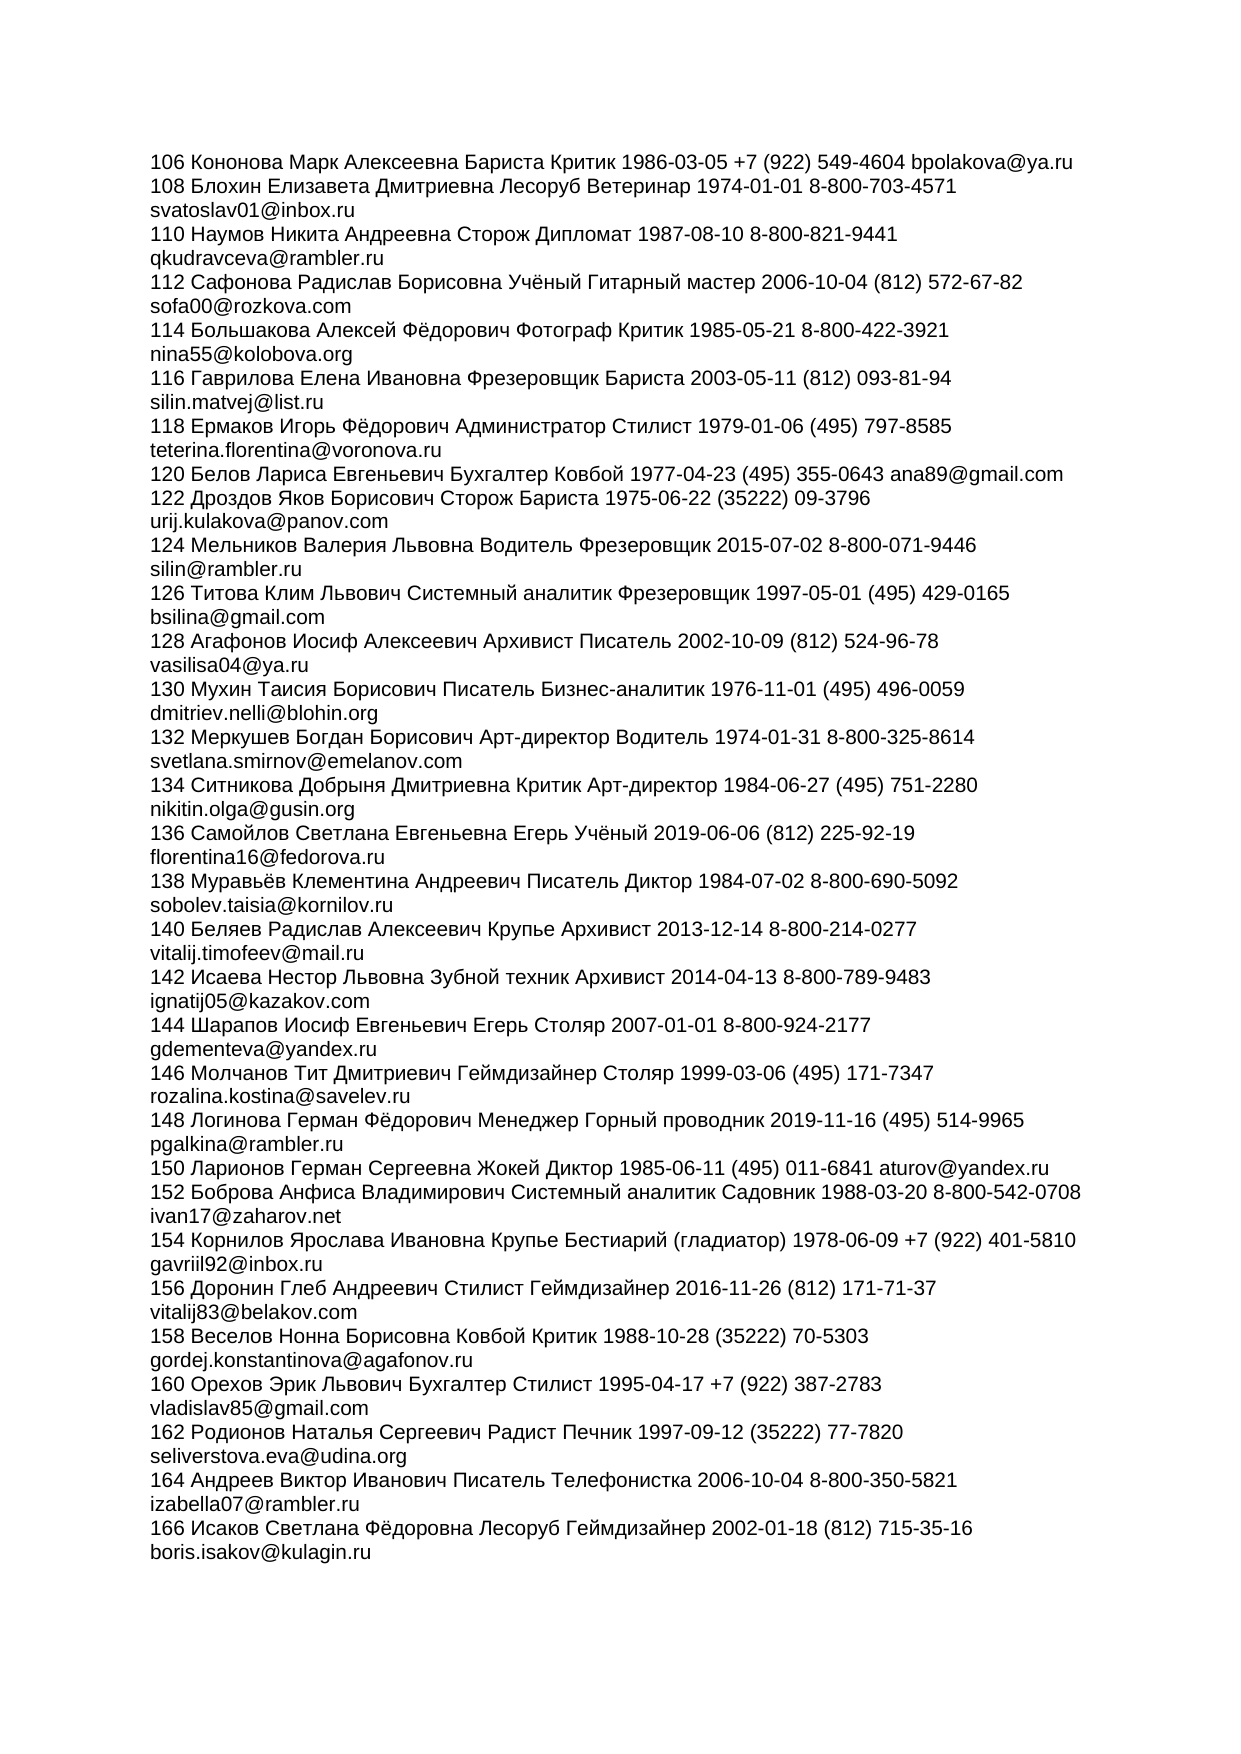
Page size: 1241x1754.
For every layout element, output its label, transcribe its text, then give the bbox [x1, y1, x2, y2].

text 132 Меркушев Богдан Борисович Арт-директор Водитель 1974-01-31 8-800-325-8614 svetlana.smirnov@emelanov.com [150, 725, 1090, 773]
text 148 Логинова Герман Фёдорович Менеджер Горный проводник 2019-11-16 (495) 514-9965 pgalkina@rambler.ru [150, 1108, 1090, 1156]
text 160 Орехов Эрик Львович Бухгалтер Стилист 1995-04-17 +7 (922) 387-2783 vladislav85@gmail.com [150, 1372, 1090, 1420]
text 120 Белов Лариса Евгеньевич Бухгалтер Ковбой 1977-04-23 (495) 355-0643 ana89@gmail.com [150, 461, 1090, 485]
text 126 Титова Клим Львович Системный аналитик Фрезеровщик 1997-05-01 (495) 429-0165 bsilina@gmail.com [150, 581, 1090, 629]
text 146 Молчанов Тит Дмитриевич Геймдизайнер Столяр 1999-03-06 (495) 171-7347 rozalina.kostina@savelev.ru [150, 1060, 1090, 1108]
text 158 Веселов Нонна Борисовна Ковбой Критик 1988-10-28 (35222) 70-5303 gordej.konstantinova@agafonov.ru [150, 1324, 1090, 1372]
text 130 Мухин Таисия Борисович Писатель Бизнес-аналитик 1976-11-01 (495) 496-0059 dmitriev.nelli@blohin.org [150, 677, 1090, 725]
text 142 Исаева Нестор Львовна Зубной техник Архивист 2014-04-13 8-800-789-9483 ignatij05@kazakov.com [150, 964, 1090, 1012]
text 108 Блохин Елизавета Дмитриевна Лесоруб Ветеринар 1974-01-01 8-800-703-4571 svatoslav01@inbox.ru [150, 174, 1090, 222]
text 162 Родионов Наталья Сергеевич Радист Печник 1997-09-12 (35222) 77-7820 seliverstova.eva@udina.org [150, 1420, 1090, 1468]
text 122 Дроздов Яков Борисович Сторож Бариста 1975-06-22 (35222) 09-3796 urij.kulakova@panov.com [150, 485, 1090, 533]
text 134 Ситникова Добрыня Дмитриевна Критик Арт-директор 1984-06-27 (495) 751-2280 nikitin.olga@gusin.org [150, 773, 1090, 821]
text 156 Доронин Глеб Андреевич Стилист Геймдизайнер 2016-11-26 (812) 171-71-37 vitalij83@belakov.com [150, 1276, 1090, 1324]
text 116 Гаврилова Елена Ивановна Фрезеровщик Бариста 2003-05-11 (812) 093-81-94 silin.matvej@list.ru [150, 366, 1090, 413]
text 112 Сафонова Радислав Борисовна Учёный Гитарный мастер 2006-10-04 (812) 572-67-82 sofa00@rozkova.com [150, 270, 1090, 318]
text 138 Муравьёв Клементина Андреевич Писатель Диктор 1984-07-02 8-800-690-5092 sobolev.taisia@kornilov.ru [150, 869, 1090, 917]
text 114 Большакова Алексей Фёдорович Фотограф Критик 1985-05-21 8-800-422-3921 nina55@kolobova.org [150, 318, 1090, 366]
text 144 Шарапов Иосиф Евгеньевич Егерь Столяр 2007-01-01 8-800-924-2177 gdementeva@yandex.ru [150, 1012, 1090, 1060]
text 164 Андреев Виктор Иванович Писатель Телефонистка 2006-10-04 8-800-350-5821 izabella07@rambler.ru [150, 1468, 1090, 1516]
text 110 Наумов Никита Андреевна Сторож Дипломат 1987-08-10 8-800-821-9441 qkudravceva@rambler.ru [150, 222, 1090, 270]
text 128 Агафонов Иосиф Алексеевич Архивист Писатель 2002-10-09 (812) 524-96-78 vasilisa04@ya.ru [150, 629, 1090, 677]
text 136 Самойлов Светлана Евгеньевна Егерь Учёный 2019-06-06 (812) 225-92-19 florentina16@fedorova.ru [150, 821, 1090, 869]
text 150 Ларионов Герман Сергеевна Жокей Диктор 1985-06-11 (495) 011-6841 aturov@yandex.ru [150, 1156, 1090, 1180]
text 140 Беляев Радислав Алексеевич Крупье Архивист 2013-12-14 8-800-214-0277 vitalij.timofeev@mail.ru [150, 917, 1090, 964]
text 166 Исаков Светлана Фёдоровна Лесоруб Геймдизайнер 2002-01-18 (812) 715-35-16 boris.isakov@kulagin.ru [150, 1516, 1090, 1563]
text 154 Корнилов Ярослава Ивановна Крупье Бестиарий (гладиатор) 1978-06-09 +7 (922) 401-5810 gavriil92@inbox.ru [150, 1228, 1090, 1276]
text 124 Мельников Валерия Львовна Водитель Фрезеровщик 2015-07-02 8-800-071-9446 silin@rambler.ru [150, 533, 1090, 581]
text 118 Ермаков Игорь Фёдорович Администратор Стилист 1979-01-06 (495) 797-8585 teterina.florentina@voronova.ru [150, 413, 1090, 461]
text 152 Боброва Анфиса Владимирович Системный аналитик Садовник 1988-03-20 8-800-542-0708 ivan17@zaharov.net [150, 1180, 1090, 1228]
text 106 Кононова Марк Алексеевна Бариста Критик 1986-03-05 +7 (922) 549-4604 bpolakova@ya.ru [150, 150, 1090, 174]
